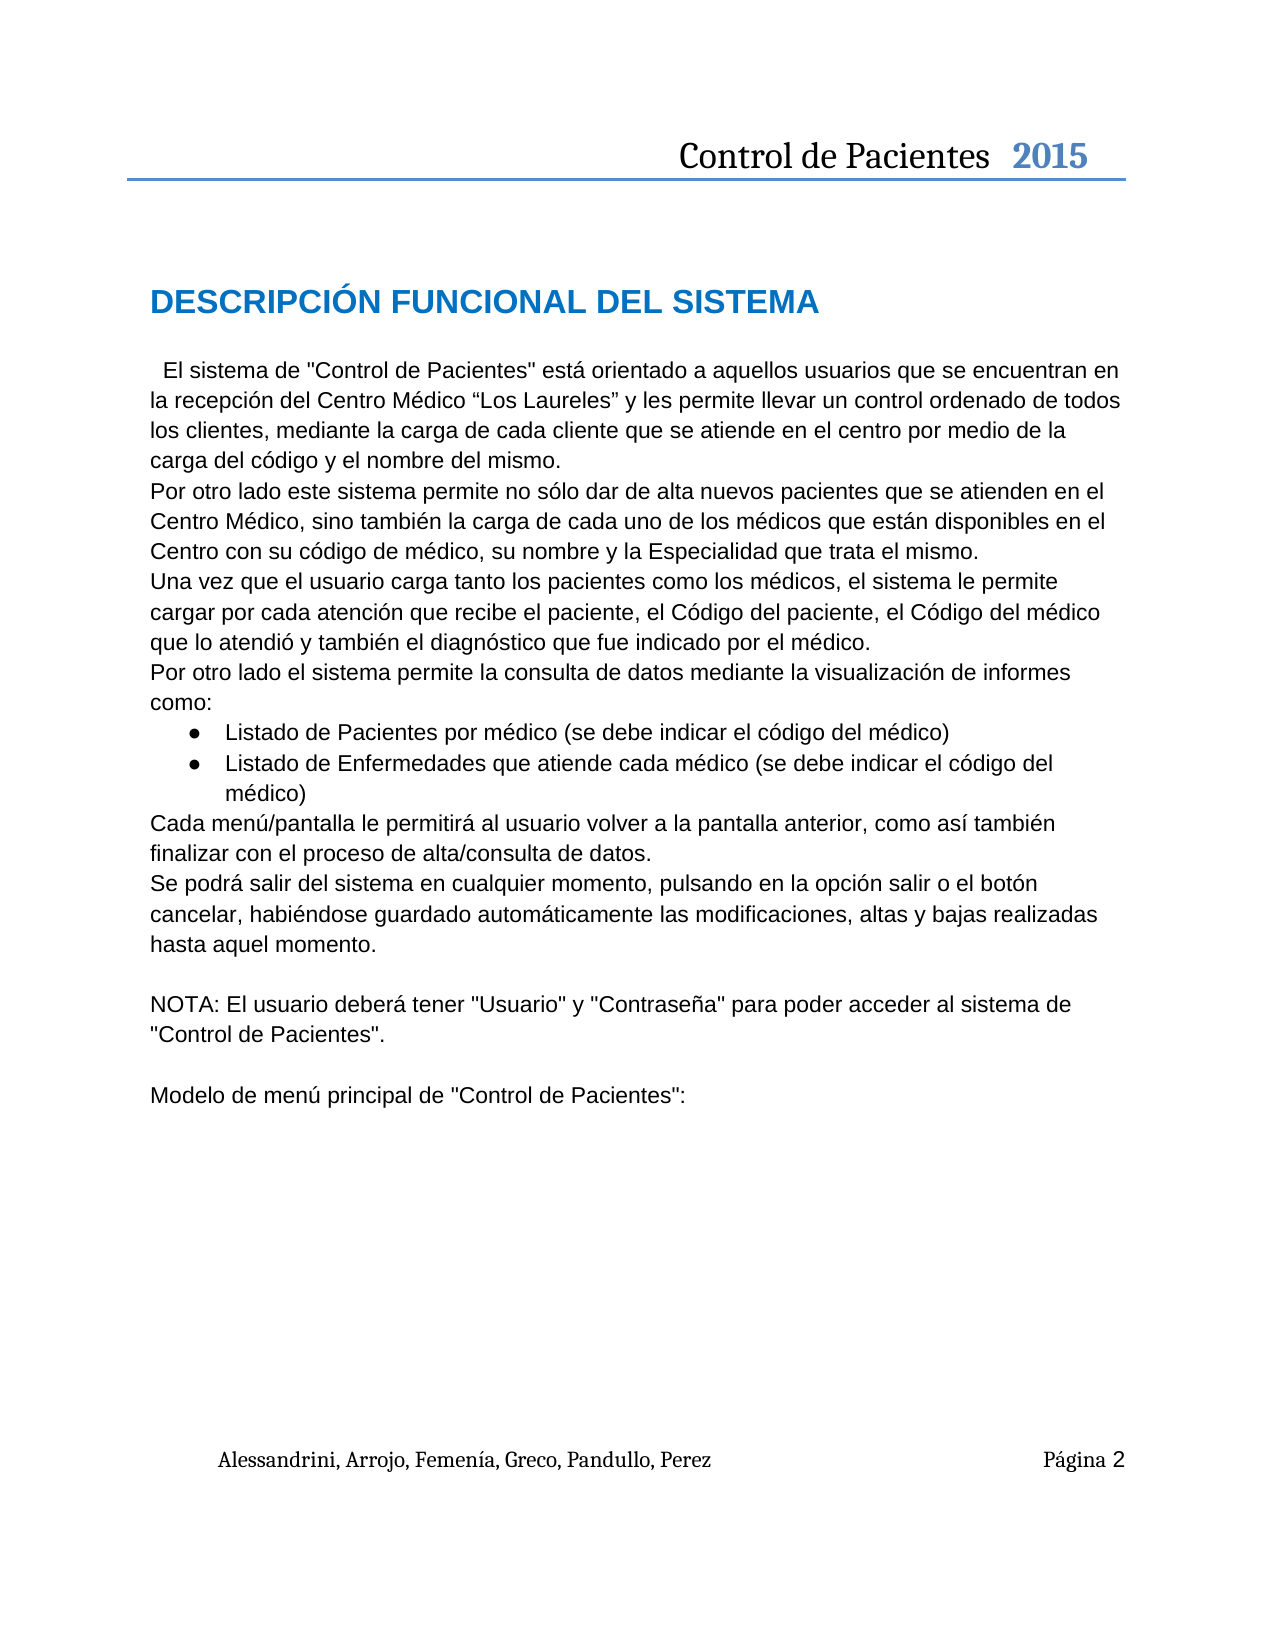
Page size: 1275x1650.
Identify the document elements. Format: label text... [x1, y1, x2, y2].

text NOTA: El usuario deberá tener "Usuario" y "Contraseña" para poder acceder al sistema de "Control de Pacientes". [150, 991, 1125, 1048]
text Una vez que el usuario carga tanto los pacientes como los médicos, el sistema le permite cargar por cada atención que recibe el paciente, el Código del paciente, el Código del médico que lo atendió y también el diagnóstico que fue indicado por el médico. [150, 568, 1125, 655]
text Por otro lado este sistema permite no sólo dar de alta nuevos pacientes que se atienden en el Centro Médico, sino también la carga de cada uno de los médicos que están disponibles en el Centro con su código de médico, su nombre y la Especialidad que trata el mismo. [150, 478, 1125, 564]
text Modelo de menú principal de "Control de Pacientes": [150, 1082, 1125, 1108]
text Por otro lado el sistema permite la consulta de datos mediante la visualización de informes como: [150, 659, 1125, 715]
list Listado de Enfermedades que atiende cada médico (se debe indicar el código del médico) [187, 749, 1125, 806]
text Cada menú/pantalla le permitirá al usuario volver a la pantalla anterior, como así también finalizar con el proceso de alta/consulta de datos. [150, 810, 1125, 866]
text Se podrá salir del sistema en cualquier momento, pulsando en la opción salir o el botón cancelar, habiéndose guardado automáticamente las modificaciones, altas y bajas realizadas hasta aquel momento. [150, 870, 1125, 957]
list Listado de Pacientes por médico (se debe indicar el código del médico) [187, 719, 1125, 746]
text DESCRIPCIÓN FUNCIONAL DEL SISTEMA [150, 282, 1125, 321]
text El sistema de "Control de Pacientes" está orientado a aquellos usuarios que se encuentran en la recepción del Centro Médico “Los Laureles” y les permite llevar un control ordenado de todos los clientes, mediante la carga de cada cliente que se atiende en el centro por medio de la carga del código y el nombre del mismo. [150, 357, 1125, 474]
